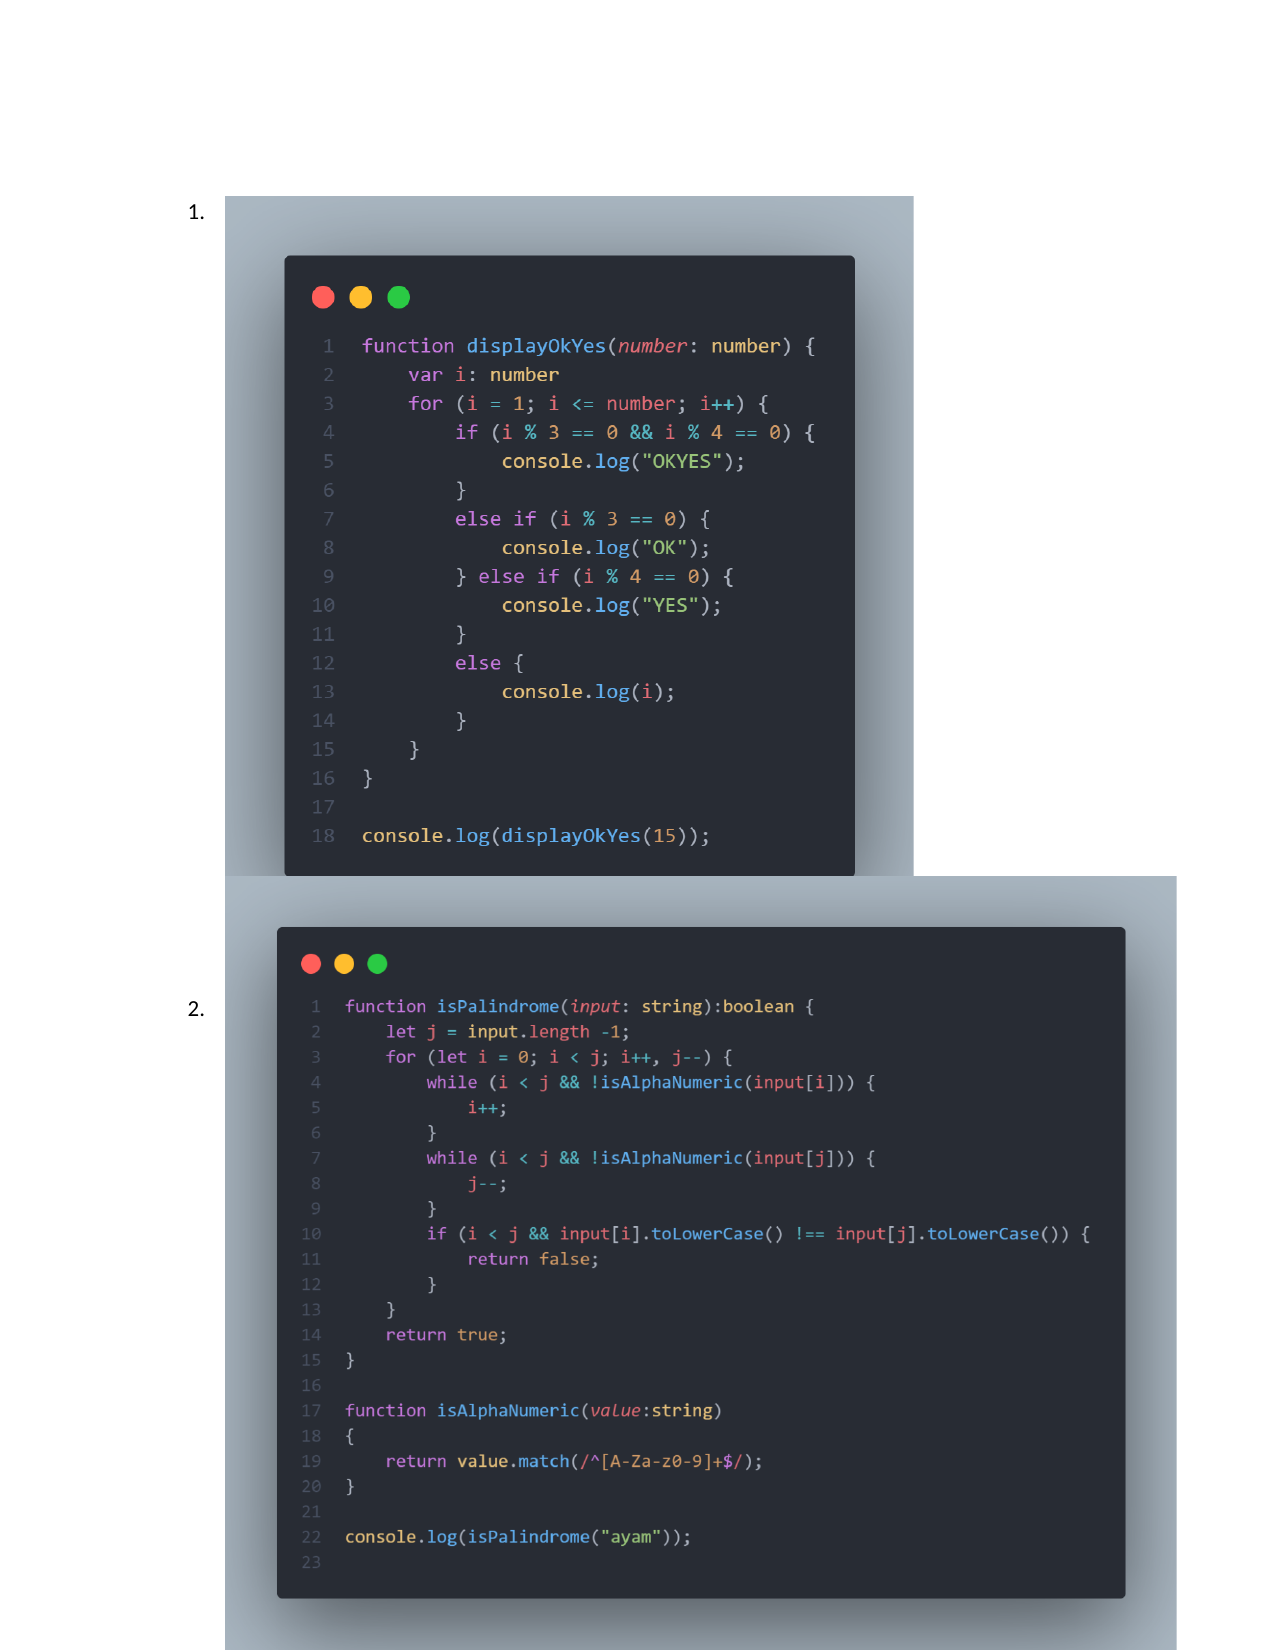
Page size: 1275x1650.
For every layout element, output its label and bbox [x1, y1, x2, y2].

picture [225, 196, 1177, 1650]
